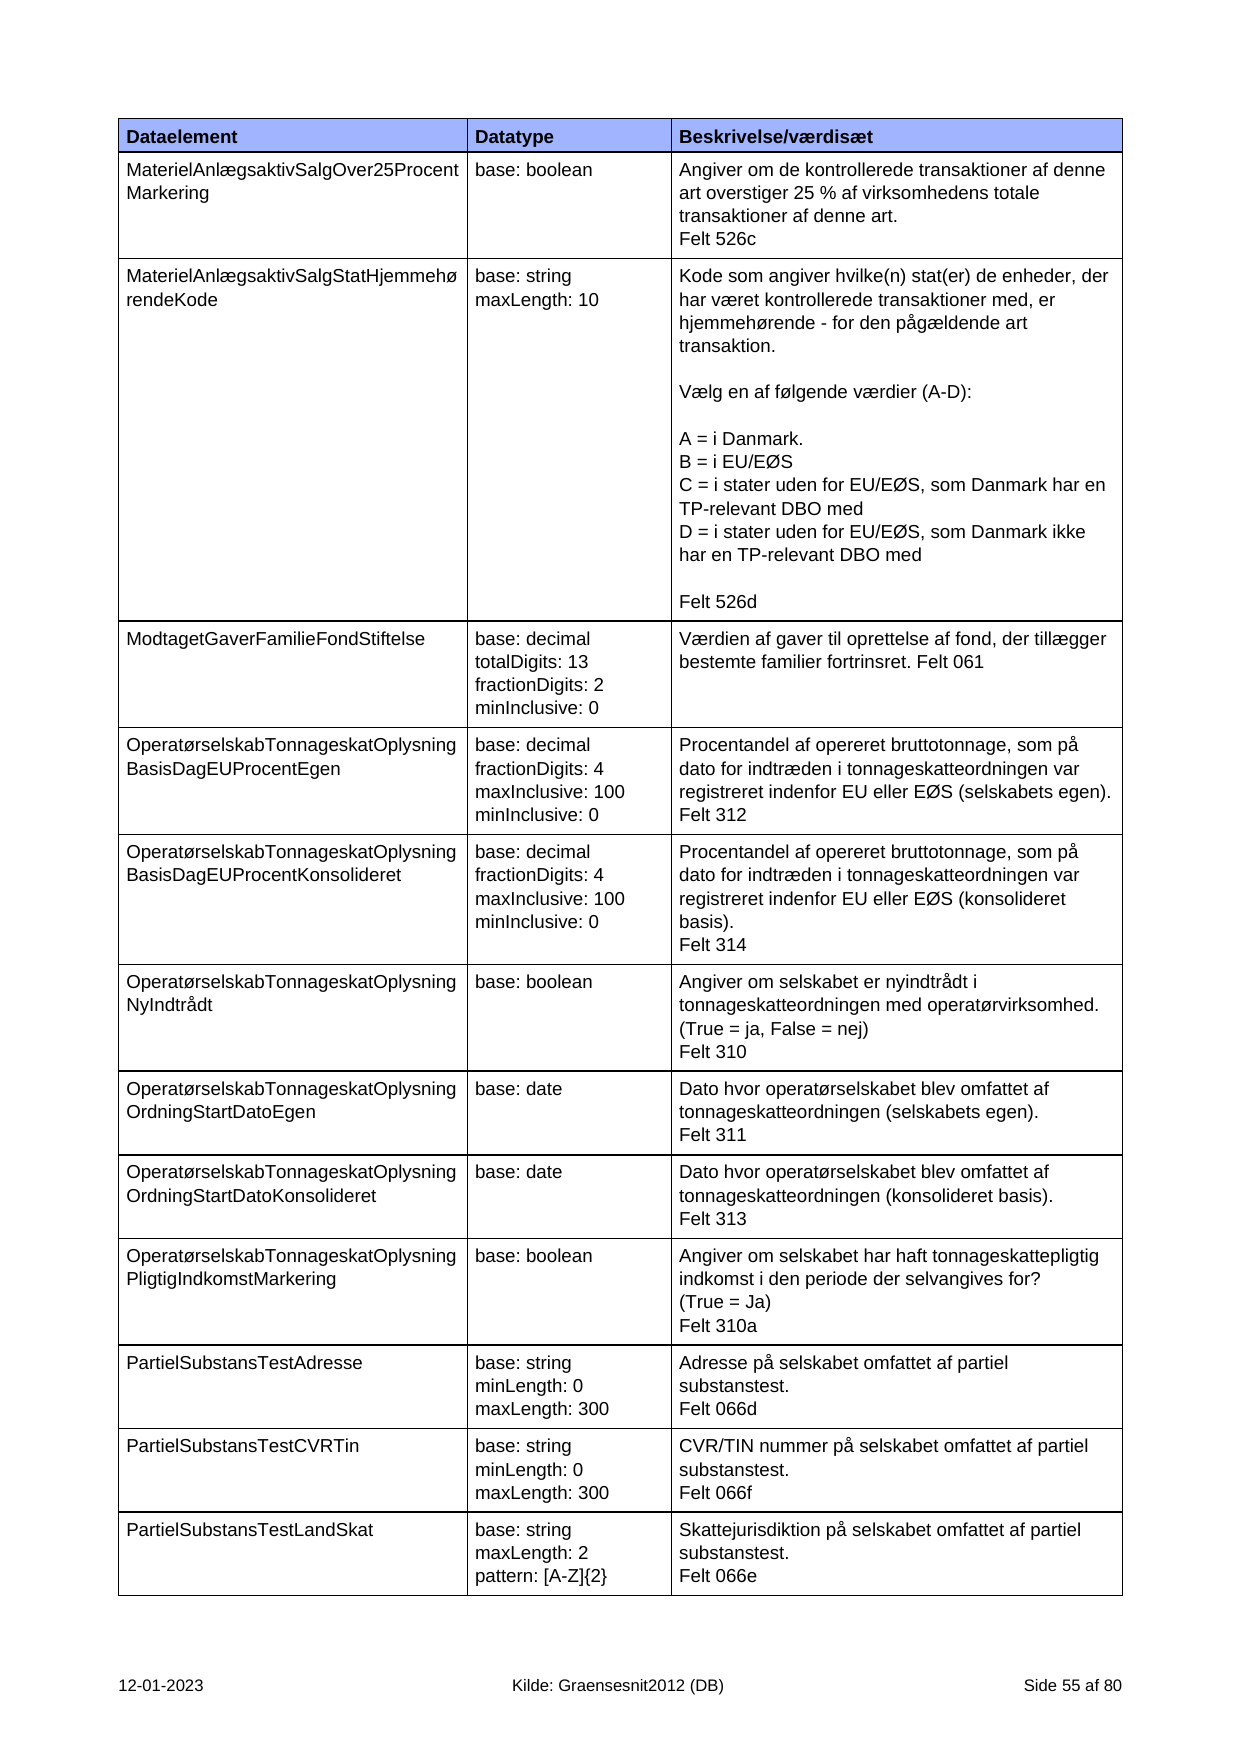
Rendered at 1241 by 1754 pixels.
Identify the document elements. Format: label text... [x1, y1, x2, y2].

table_header Beskrivelse/værdisæt [672, 119, 1122, 151]
table_cell Kode som angiver hvilke(n) stat(er) de enheder, der har været kontrollerede transaktioner med, er hjemmehørende - for den pågældende art transaktion. Vælg en af følgende værdier (A-D): A = i Danmark. B = i EU/EØS C = i stater uden for EU/EØS, som Danmark har en TP-relevant DBO med D = i stater uden for EU/EØS, som Danmark ikke har en TP-relevant DBO med Felt 526d [672, 259, 1122, 620]
table_cell base: string minLength: 0 maxLength: 300 [468, 1429, 671, 1511]
table_cell PartielSubstansTestAdresse [119, 1346, 467, 1428]
table_cell PartielSubstansTestLandSkat [119, 1513, 467, 1595]
table_cell base: boolean [468, 1239, 671, 1344]
table_cell Procentandel af opereret bruttotonnage, som på dato for indtræden i tonnageskatteordningen var registreret indenfor EU eller EØS (selskabets egen). Felt 312 [672, 728, 1122, 833]
table_cell Angiver om de kontrollerede transaktioner af denne art overstiger 25 % af virksomhedens totale transaktioner af denne art. Felt 526c [672, 153, 1122, 258]
table_cell base: decimal totalDigits: 13 fractionDigits: 2 minInclusive: 0 [468, 622, 671, 727]
table_cell OperatørselskabTonnageskatOplysningBasisDagEUProcentEgen [119, 728, 467, 833]
table_cell OperatørselskabTonnageskatOplysningBasisDagEUProcentKonsolideret [119, 835, 467, 963]
table_cell base: date [468, 1072, 671, 1154]
table_cell base: decimal fractionDigits: 4 maxInclusive: 100 minInclusive: 0 [468, 728, 671, 833]
table_cell Dato hvor operatørselskabet blev omfattet af tonnageskatteordningen (konsolideret basis). Felt 313 [672, 1156, 1122, 1237]
table_cell MaterielAnlægsaktivSalgOver25ProcentMarkering [119, 153, 467, 258]
table_cell Angiver om selskabet er nyindtrådt i tonnageskatteordningen med operatørvirksomhed. (True = ja, False = nej) Felt 310 [672, 965, 1122, 1070]
table_cell Procentandel af opereret bruttotonnage, som på dato for indtræden i tonnageskatteordningen var registreret indenfor EU eller EØS (konsolideret basis). Felt 314 [672, 835, 1122, 963]
table_cell Adresse på selskabet omfattet af partiel substanstest. Felt 066d [672, 1346, 1122, 1428]
table_cell base: date [468, 1156, 671, 1237]
table_cell PartielSubstansTestCVRTin [119, 1429, 467, 1511]
table_header Dataelement [119, 119, 467, 151]
table_cell base: string maxLength: 2 pattern: [A-Z]{2} [468, 1513, 671, 1595]
table_cell OperatørselskabTonnageskatOplysningOrdningStartDatoKonsolideret [119, 1156, 467, 1237]
table_cell OperatørselskabTonnageskatOplysningPligtigIndkomstMarkering [119, 1239, 467, 1344]
table_cell OperatørselskabTonnageskatOplysningNyIndtrådt [119, 965, 467, 1070]
table_cell Værdien af gaver til oprettelse af fond, der tillægger bestemte familier fortrinsret. Felt 061 [672, 622, 1122, 727]
table_cell ModtagetGaverFamilieFondStiftelse [119, 622, 467, 727]
table_cell MaterielAnlægsaktivSalgStatHjemmehørendeKode [119, 259, 467, 620]
table_cell base: string maxLength: 10 [468, 259, 671, 620]
table_cell Skattejurisdiktion på selskabet omfattet af partiel substanstest. Felt 066e [672, 1513, 1122, 1595]
table_cell base: decimal fractionDigits: 4 maxInclusive: 100 minInclusive: 0 [468, 835, 671, 963]
table_cell Dato hvor operatørselskabet blev omfattet af tonnageskatteordningen (selskabets egen). Felt 311 [672, 1072, 1122, 1154]
table_cell base: string minLength: 0 maxLength: 300 [468, 1346, 671, 1428]
table_cell base: boolean [468, 153, 671, 258]
table_cell Angiver om selskabet har haft tonnageskattepligtig indkomst i den periode der selvangives for? (True = Ja) Felt 310a [672, 1239, 1122, 1344]
table_cell CVR/TIN nummer på selskabet omfattet af partiel substanstest. Felt 066f [672, 1429, 1122, 1511]
table_cell OperatørselskabTonnageskatOplysningOrdningStartDatoEgen [119, 1072, 467, 1154]
table_header Datatype [468, 119, 671, 151]
table_cell base: boolean [468, 965, 671, 1070]
